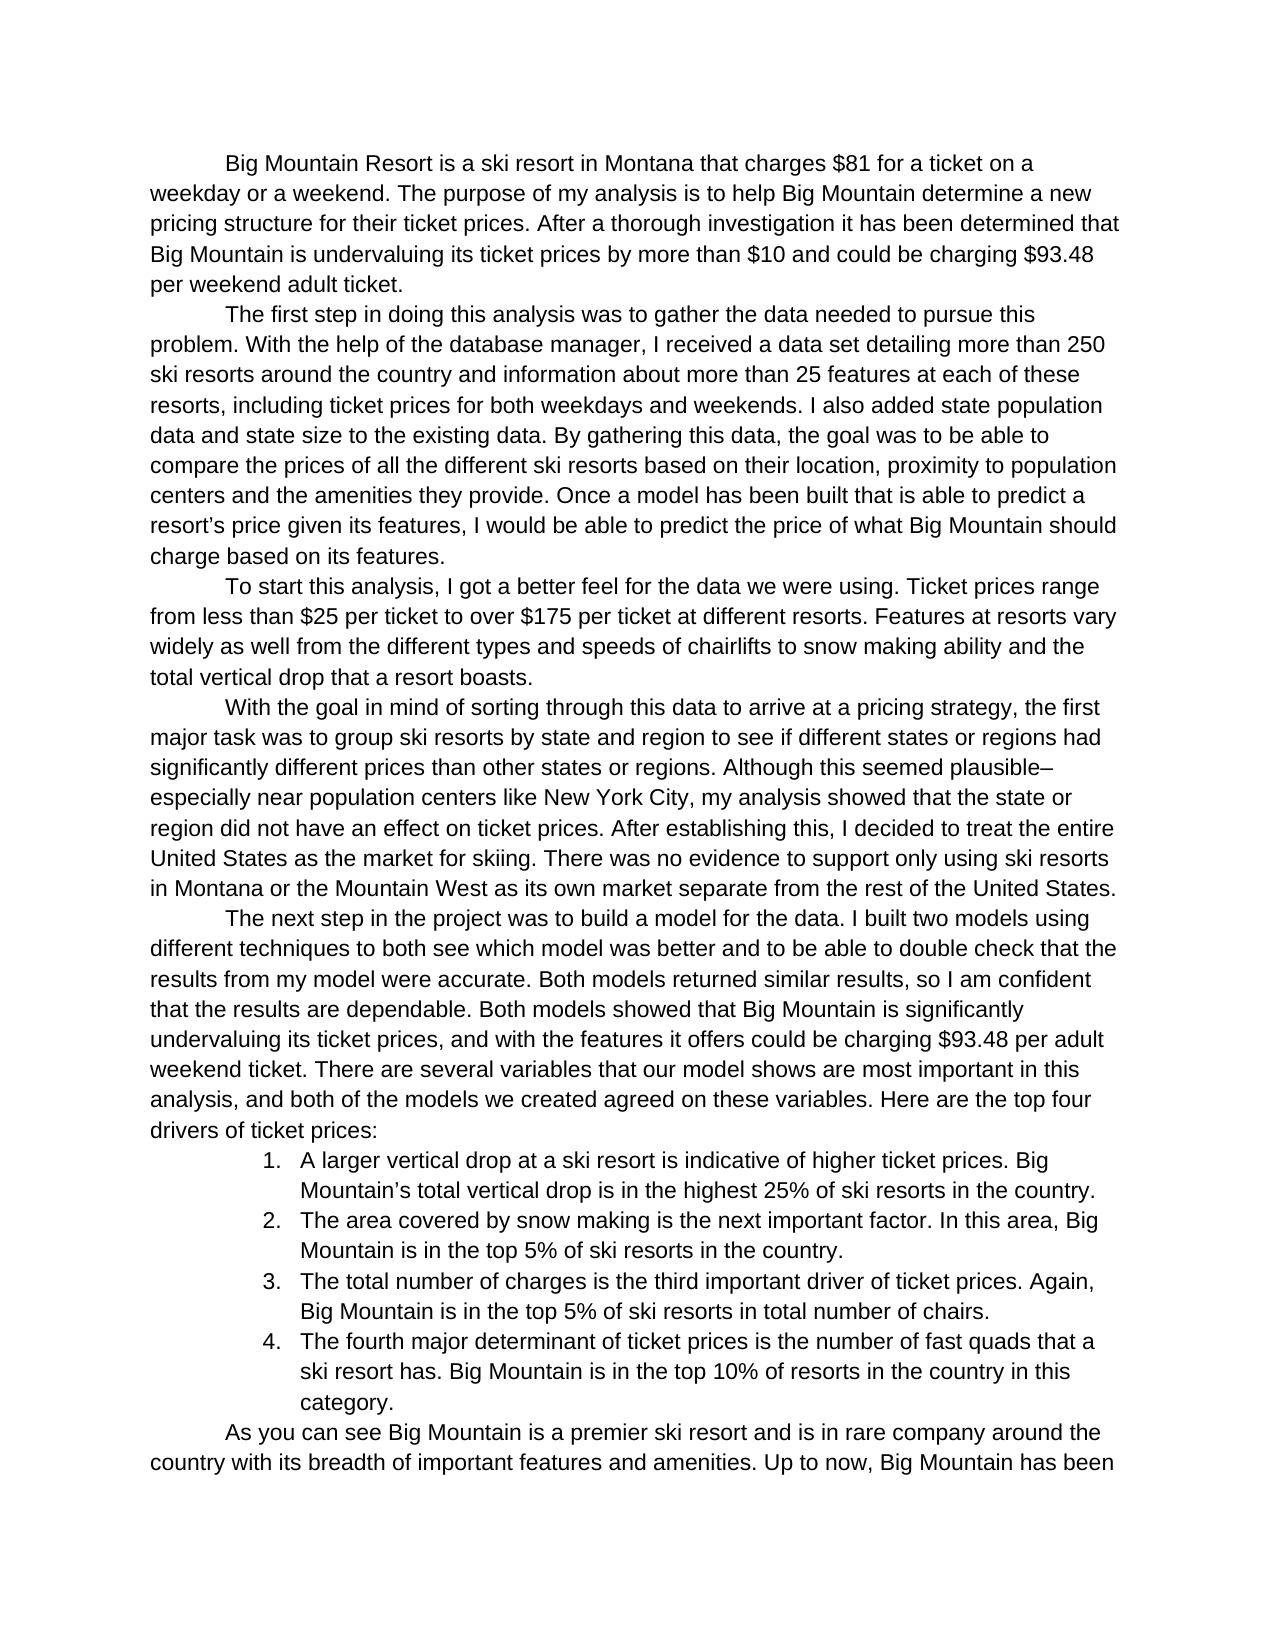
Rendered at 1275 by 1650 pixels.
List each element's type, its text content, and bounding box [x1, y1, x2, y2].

text Big Mountain Resort is a ski resort in Montana that charges $81 for a ticket on a weekday or a weekend. The purpose of my analysis is to help Big Mountain determine a new pricing structure for their ticket prices. After a thorough investigation it has been determined that Big Mountain is undervaluing its ticket prices by more than $10 and could be charging $93.48 per weekend adult ticket. [150, 150, 1125, 297]
list The total number of charges is the third important driver of ticket prices. Again, Big Mountain is in the top 5% of ski resorts in total number of chairs. [262, 1268, 1125, 1324]
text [150, 1419, 1125, 1475]
text The first step in doing this analysis was to gather the data needed to pursue this problem. With the help of the database manager, I received a data set detailing more than 250 ski resorts around the country and information about more than 25 features at each of these resorts, including ticket prices for both weekdays and weekends. I also added state population data and state size to the existing data. By gathering this data, the goal was to be able to compare the prices of all the different ski resorts based on their location, proximity to population centers and the amenities they provide. Once a model has been built that is able to predict a resort’s price given its features, I would be able to predict the price of what Big Mountain should charge based on its features. [150, 301, 1125, 569]
text To start this analysis, I got a better feel for the data we were using. Ticket prices range from less than $25 per ticket to over $175 per ticket at different resorts. Features at resorts vary widely as well from the different types and speeds of chairlifts to snow making ability and the total vertical drop that a resort boasts. [150, 573, 1125, 690]
list A larger vertical drop at a ski resort is indicative of higher ticket prices. Big Mountain’s total vertical drop is in the highest 25% of ski resorts in the country. [262, 1147, 1125, 1203]
list The fourth major determinant of ticket prices is the number of fast quads that a ski resort has. Big Mountain is in the top 10% of resorts in the country in this category. [262, 1328, 1125, 1415]
text With the goal in mind of sorting through this data to arrive at a pricing strategy, the first major task was to group ski resorts by state and region to see if different states or regions had significantly different prices than other states or regions. Although this seemed plausible–especially near population centers like New York City, my analysis showed that the state or region did not have an effect on ticket prices. After establishing this, I decided to treat the entire United States as the market for skiing. There was no evidence to support only using ski resorts in Montana or the Mountain West as its own market separate from the rest of the United States. [150, 694, 1125, 901]
text The next step in the project was to build a model for the data. I built two models using different techniques to both see which model was better and to be able to double check that the results from my model were accurate. Both models returned similar results, so I am confident that the results are dependable. Both models showed that Big Mountain is significantly undervaluing its ticket prices, and with the features it offers could be charging $93.48 per adult weekend ticket. There are several variables that our model shows are most important in this analysis, and both of the models we created agreed on these variables. Here are the top four drivers of ticket prices: [150, 905, 1125, 1143]
list The area covered by snow making is the next important factor. In this area, Big Mountain is in the top 5% of ski resorts in the country. [262, 1207, 1125, 1264]
